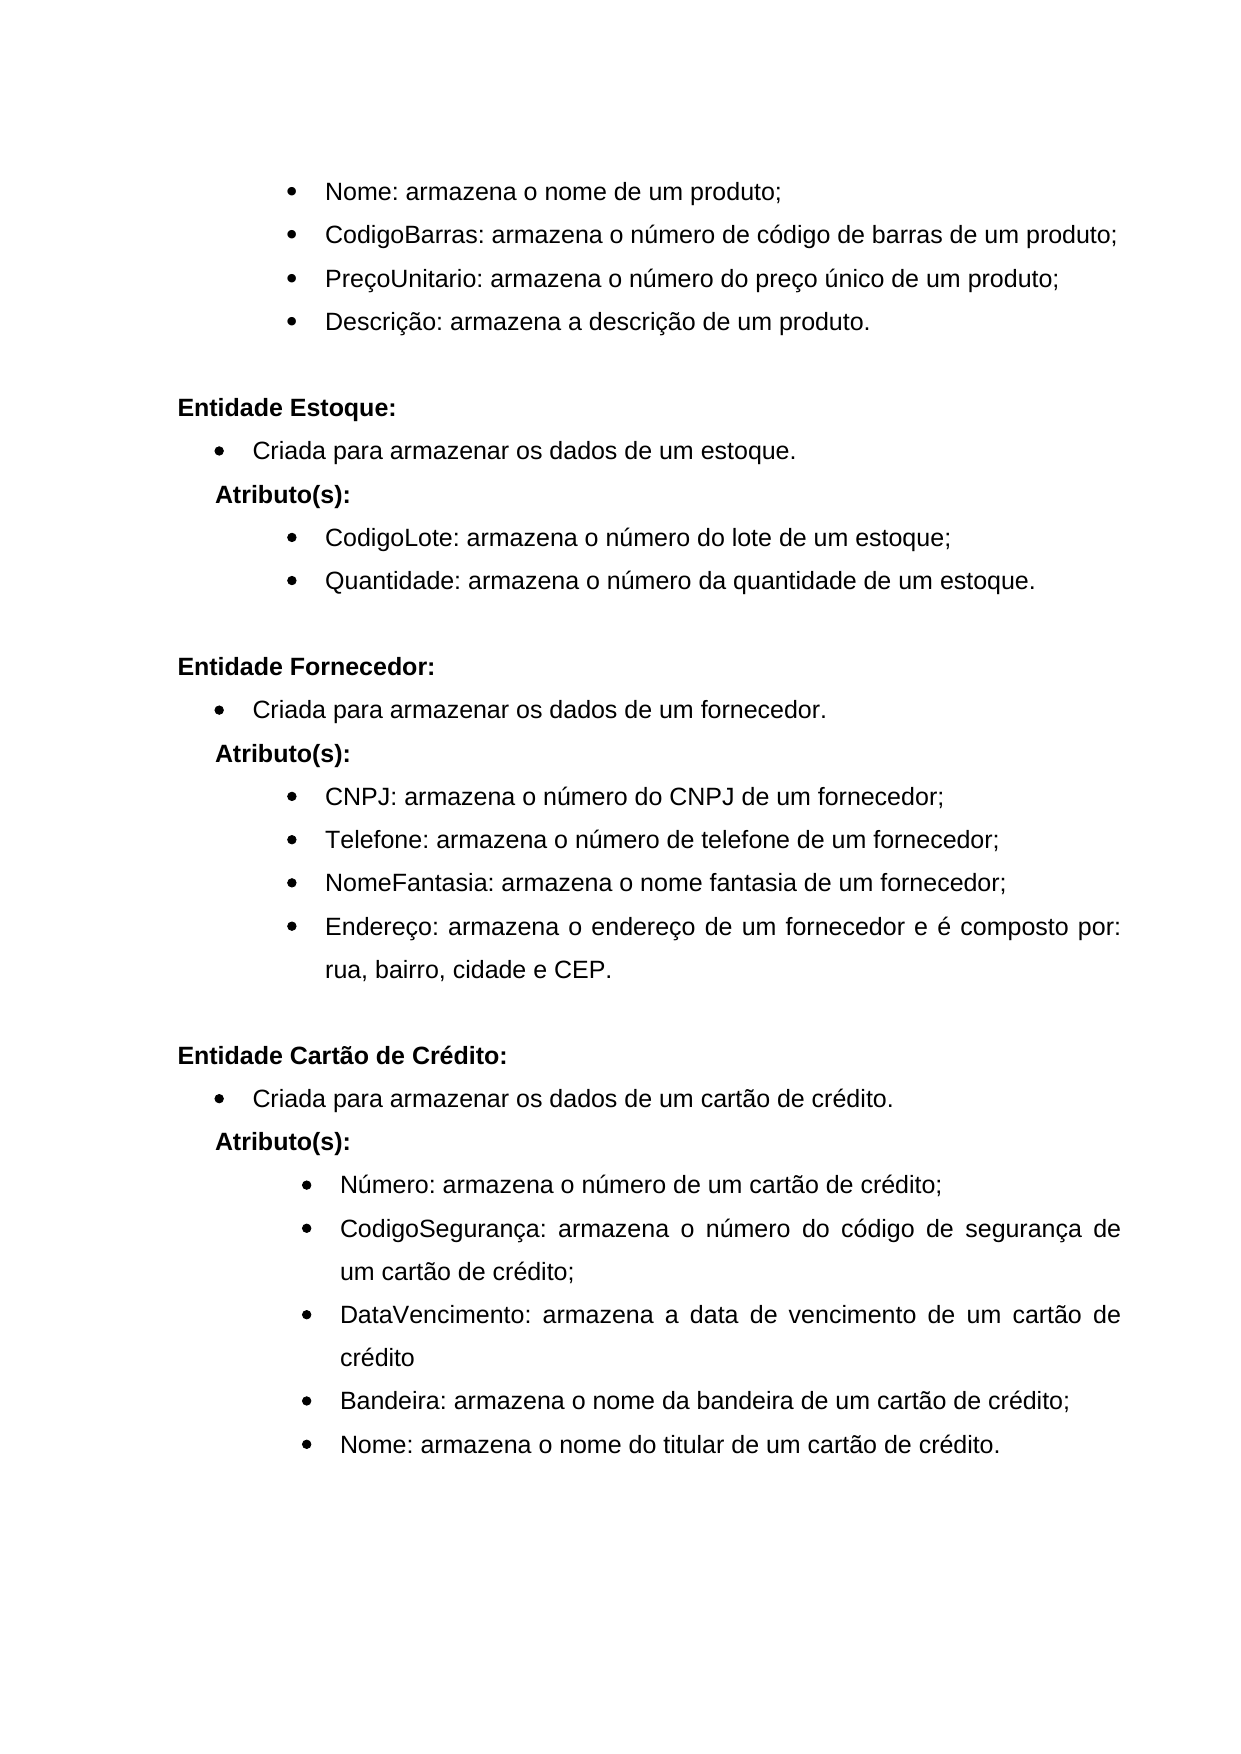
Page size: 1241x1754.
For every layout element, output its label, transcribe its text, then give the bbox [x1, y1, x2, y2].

list Quantidade: armazena o número da quantidade de um estoque. [287, 566, 1122, 595]
list CodigoSegurança: armazena o número do código de segurança de um cartão de crédito; [302, 1214, 1122, 1286]
list Número: armazena o número de um cartão de crédito; [302, 1170, 1122, 1199]
list CNPJ: armazena o número do CNPJ de um fornecedor; [287, 782, 1122, 811]
list PreçoUnitario: armazena o número do preço único de um produto; [287, 264, 1122, 292]
list Descrição: armazena a descrição de um produto. [287, 307, 1122, 336]
list DataVencimento: armazena a data de vencimento de um cartão de crédito [302, 1300, 1122, 1372]
list Bandeira: armazena o nome da bandeira de um cartão de crédito; [302, 1386, 1122, 1415]
text Atributo(s): [215, 479, 1122, 508]
text Entidade Cartão de Crédito: [177, 1041, 1122, 1070]
text Entidade Fornecedor: [177, 652, 1122, 681]
list Nome: armazena o nome de um produto; [287, 177, 1122, 206]
list Telefone: armazena o número de telefone de um fornecedor; [287, 825, 1122, 854]
list Criada para armazenar os dados de um cartão de crédito. [215, 1084, 1122, 1113]
text Entidade Estoque: [177, 393, 1122, 422]
list Criada para armazenar os dados de um estoque. [215, 436, 1122, 465]
list NomeFantasia: armazena o nome fantasia de um fornecedor; [287, 868, 1122, 897]
list Criada para armazenar os dados de um fornecedor. [215, 695, 1122, 724]
list Nome: armazena o nome do titular de um cartão de crédito. [302, 1429, 1122, 1458]
text Atributo(s): [215, 739, 1122, 767]
list CodigoBarras: armazena o número de código de barras de um produto; [287, 220, 1122, 249]
text Atributo(s): [215, 1127, 1122, 1156]
list Endereço: armazena o endereço de um fornecedor e é composto por: rua, bairro, cidade e CEP. [287, 911, 1122, 983]
list CodigoLote: armazena o número do lote de um estoque; [287, 523, 1122, 552]
